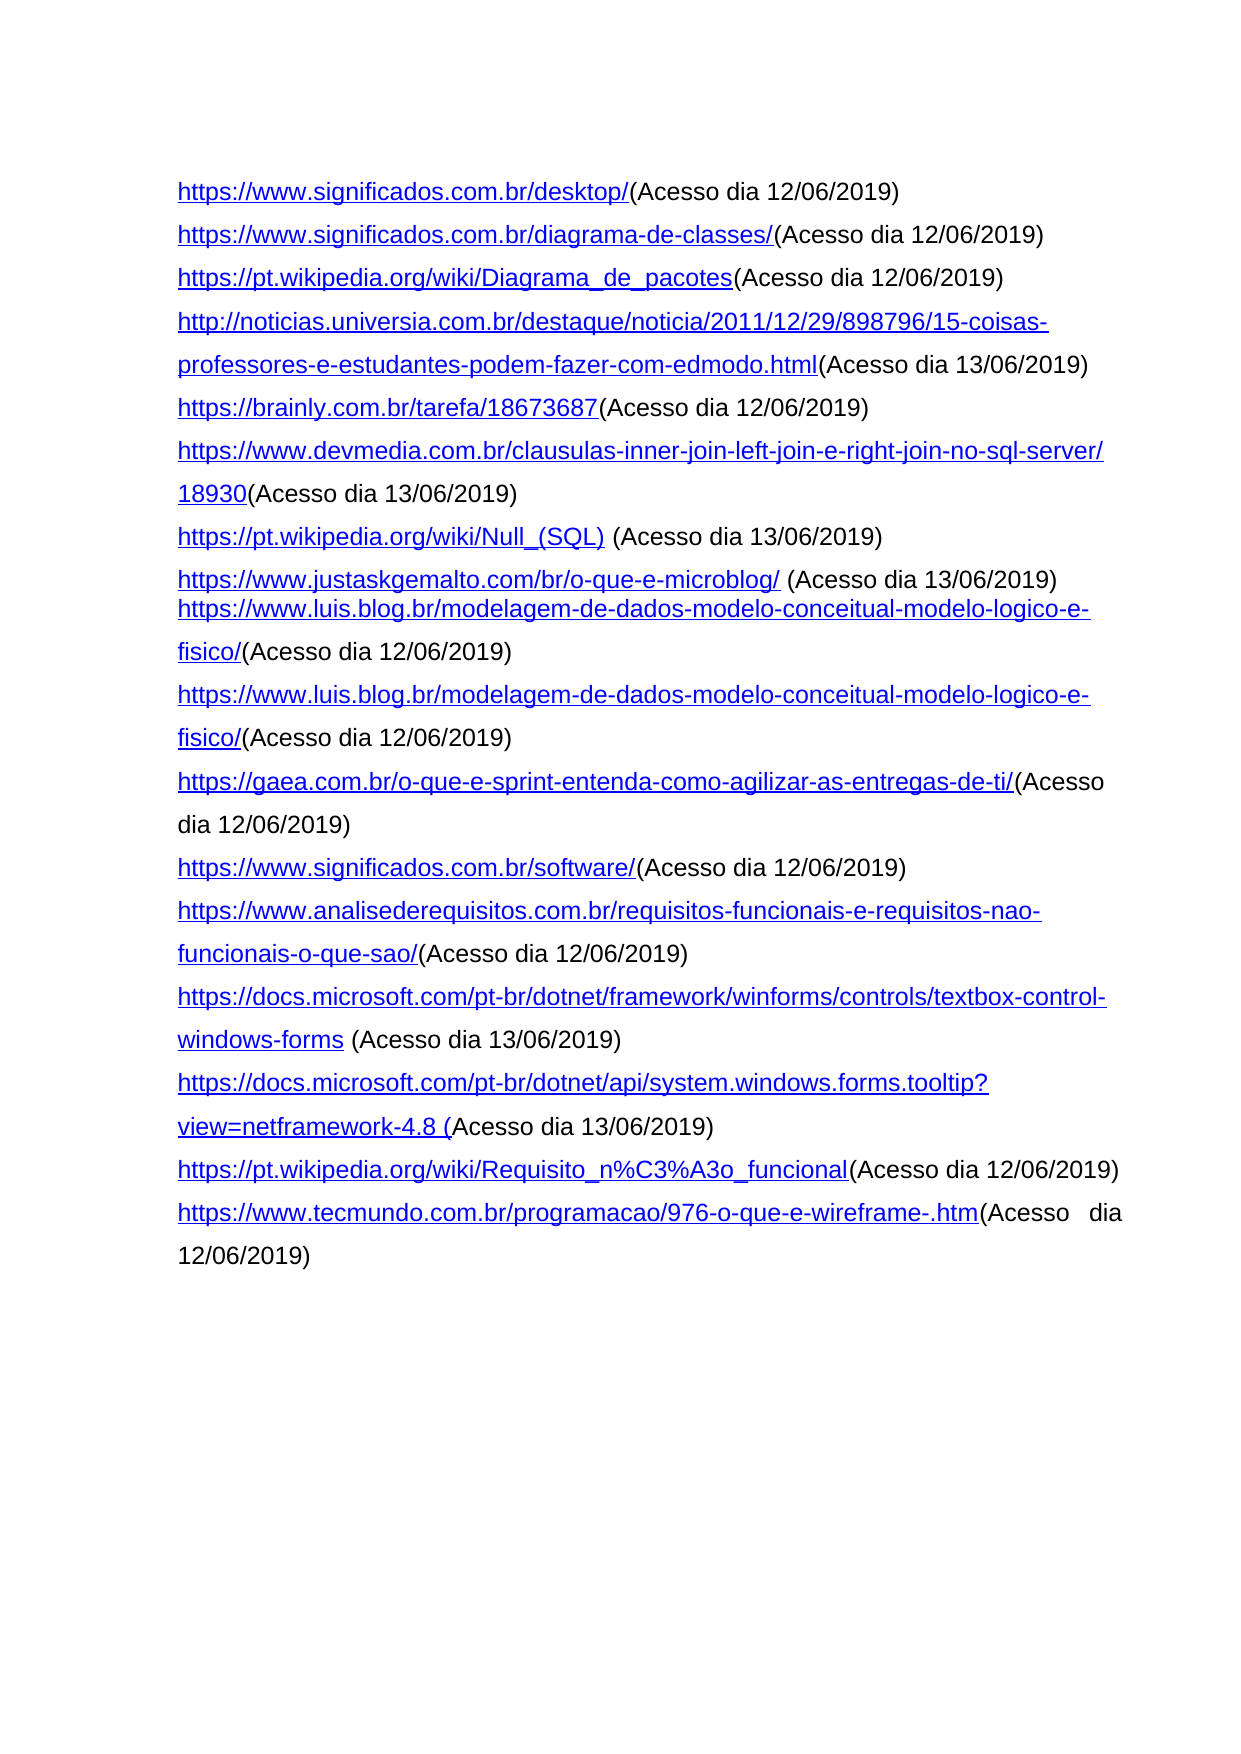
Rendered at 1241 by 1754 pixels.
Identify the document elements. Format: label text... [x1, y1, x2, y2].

text https://www.analisederequisitos.com.br/requisitos-funcionais-e-requisitos-nao-funcionais-o-que-sao/(Acesso dia 12/06/2019) [177, 896, 1122, 968]
text https://www.tecmundo.com.br/programacao/976-o-que-e-wireframe-.htm(Acesso dia 12/06/2019) [177, 1198, 1122, 1270]
text https://pt.wikipedia.org/wiki/Requisito_n%C3%A3o_funcional(Acesso dia 12/06/2019) [177, 1155, 1122, 1183]
text https://www.significados.com.br/desktop/(Acesso dia 12/06/2019) [177, 177, 1122, 206]
text https://brainly.com.br/tarefa/18673687(Acesso dia 12/06/2019) [177, 393, 1122, 422]
text https://pt.wikipedia.org/wiki/Diagrama_de_pacotes(Acesso dia 12/06/2019) [177, 263, 1122, 292]
text https://www.devmedia.com.br/clausulas-inner-join-left-join-e-right-join-no-sql-server/18930(Acesso dia 13/06/2019) [177, 436, 1122, 508]
text http://noticias.universia.com.br/destaque/noticia/2011/12/29/898796/15-coisas-professores-e-estudantes-podem-fazer-com-edmodo.html(Acesso dia 13/06/2019) [177, 307, 1122, 378]
text https://pt.wikipedia.org/wiki/Null_(SQL) (Acesso dia 13/06/2019) [177, 522, 1122, 551]
text https://www.significados.com.br/software/(Acesso dia 12/06/2019) [177, 853, 1122, 882]
text https://gaea.com.br/o-que-e-sprint-entenda-como-agilizar-as-entregas-de-ti/(Acesso dia 12/06/2019) [177, 767, 1122, 838]
text https://www.luis.blog.br/modelagem-de-dados-modelo-conceitual-modelo-logico-e-fisico/(Acesso dia 12/06/2019) [177, 594, 1122, 666]
text https://docs.microsoft.com/pt-br/dotnet/api/system.windows.forms.tooltip?view=netframework-4.8 (Acesso dia 13/06/2019) [177, 1068, 1122, 1140]
text https://www.luis.blog.br/modelagem-de-dados-modelo-conceitual-modelo-logico-e-fisico/(Acesso dia 12/06/2019) [177, 680, 1122, 752]
text https://docs.microsoft.com/pt-br/dotnet/framework/winforms/controls/textbox-control-windows-forms (Acesso dia 13/06/2019) [177, 982, 1122, 1054]
text https://www.justaskgemalto.com/br/o-que-e-microblog/ (Acesso dia 13/06/2019) [177, 565, 1122, 594]
text https://www.significados.com.br/diagrama-de-classes/(Acesso dia 12/06/2019) [177, 220, 1122, 249]
